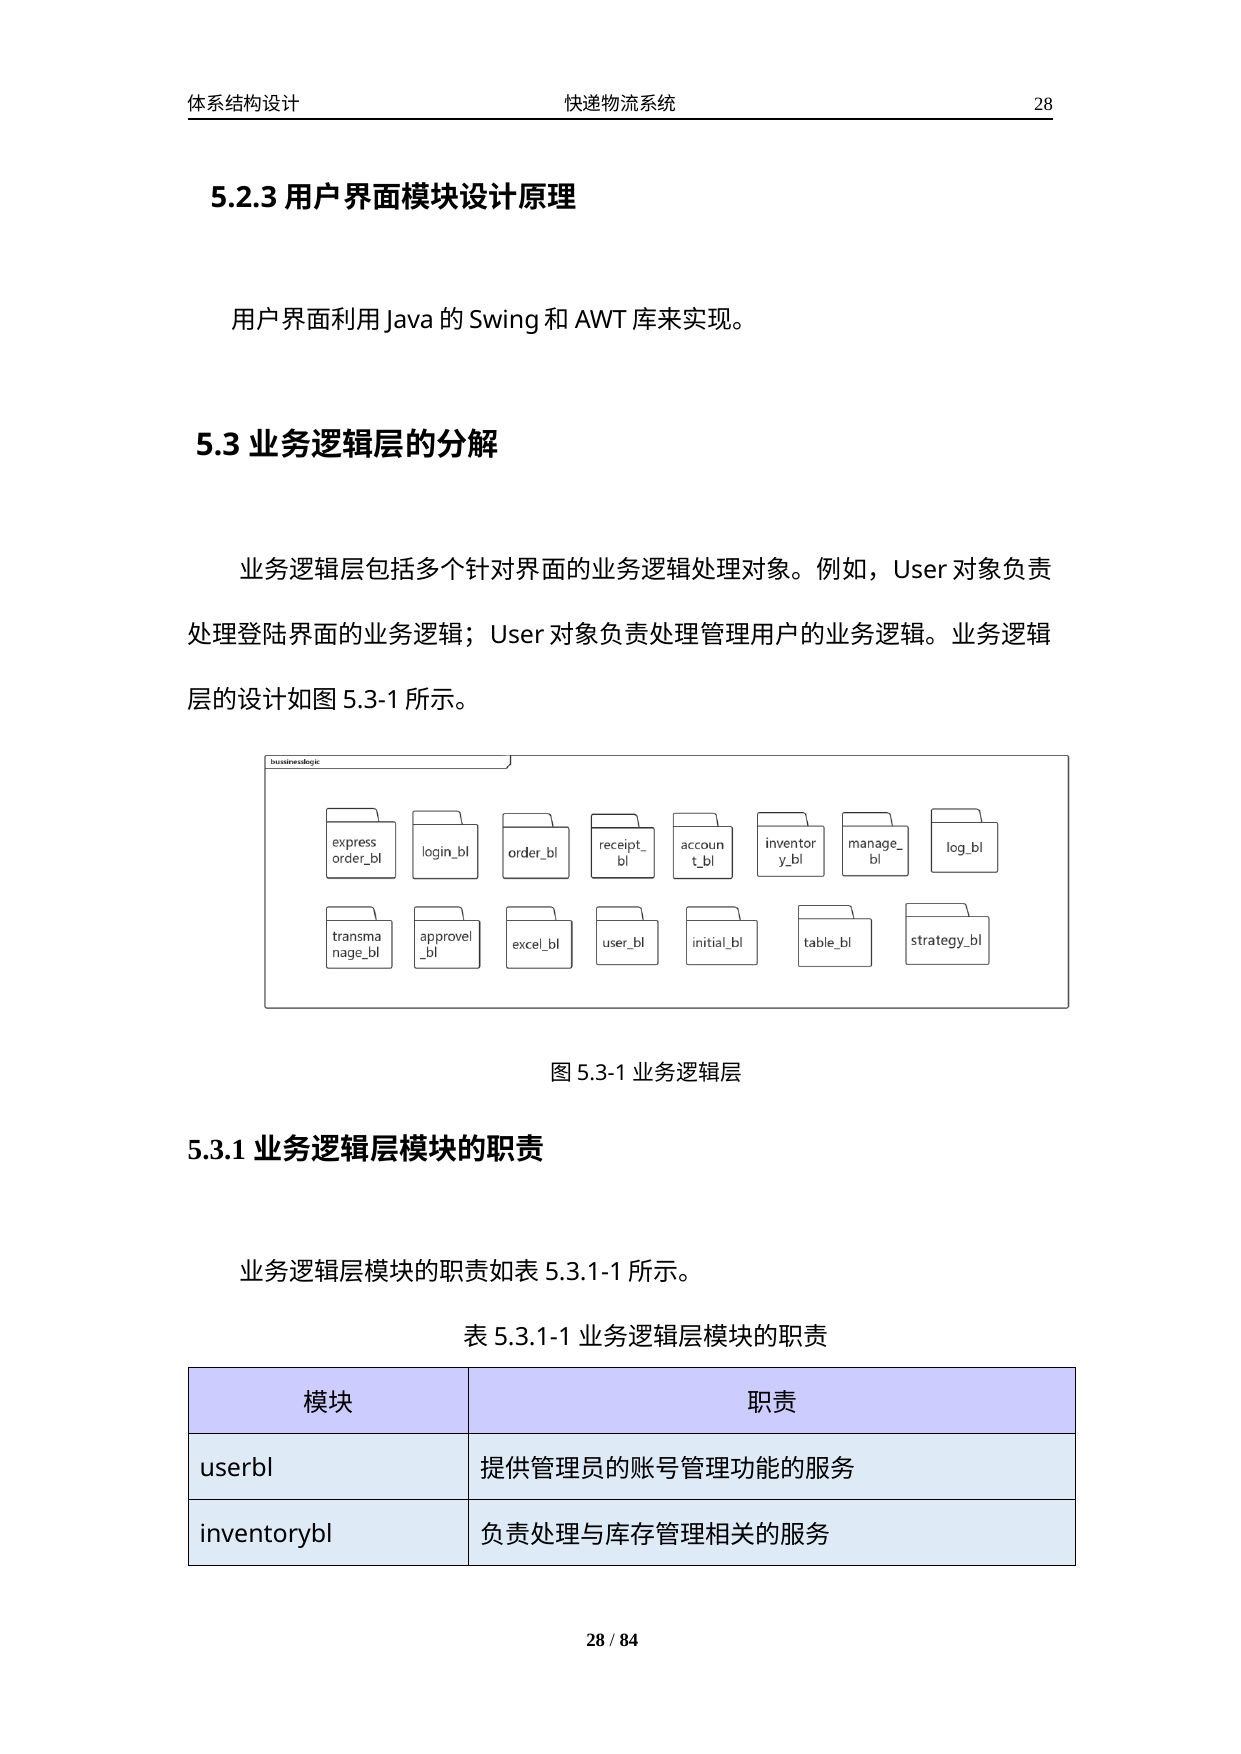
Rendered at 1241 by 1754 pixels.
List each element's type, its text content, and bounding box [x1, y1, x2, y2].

text 图5.3-1 业务逻辑层 [187, 1055, 1053, 1087]
table_cell userbl [189, 1434, 468, 1499]
table_header 职责 [469, 1368, 1075, 1433]
text 用户界面利用Java的Swing和AWT库来实现。 [187, 285, 1053, 350]
text 表5.3.1-1 业务逻辑层模块的职责 [187, 1302, 1053, 1367]
table_cell 提供管理员的账号管理功能的服务 [469, 1434, 1075, 1499]
table_cell 负责处理与库存管理相关的服务 [469, 1500, 1075, 1565]
picture [239, 729, 1085, 1025]
table_header 模块 [189, 1368, 468, 1433]
table_cell inventorybl [189, 1500, 468, 1565]
text 5.3.1 业务逻辑层模块的职责 [187, 1114, 1053, 1179]
text 业务逻辑层包括多个针对界面的业务逻辑处理对象。例如，User对象负责处理登陆界面的业务逻辑；User对象负责处理管理用户的业务逻辑。业务逻辑层的设计如图5.3-1所示。 [187, 535, 1053, 730]
subtitle 5.2.3 用户界面模块设计原理 [187, 162, 1053, 227]
text 业务逻辑层模块的职责如表5.3.1-1所示。 [187, 1237, 1053, 1302]
subtitle 5.3 业务逻辑层的分解 [187, 409, 1053, 474]
